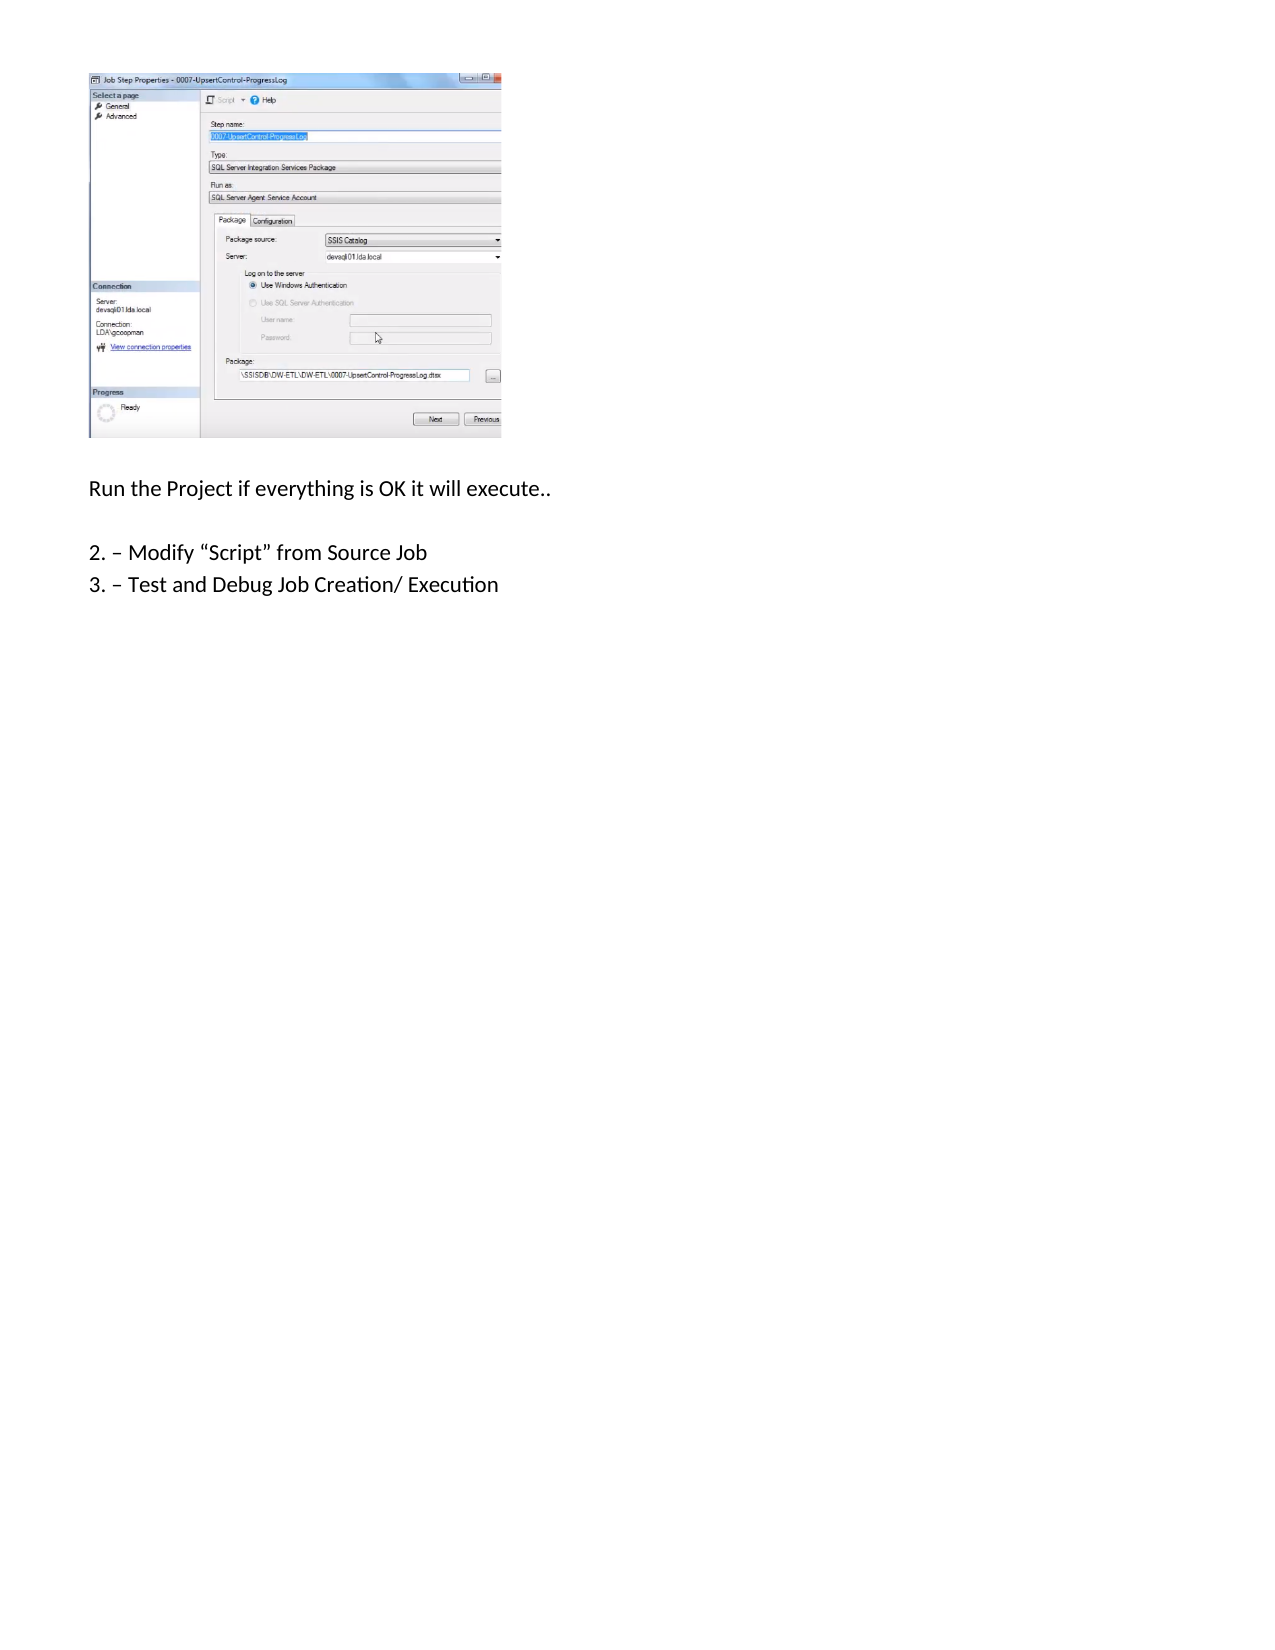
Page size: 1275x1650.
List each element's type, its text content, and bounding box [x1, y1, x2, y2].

text 2. – Modify “Script” from Source Job [89, 538, 1181, 566]
picture [88, 73, 502, 438]
text 3. – Test and Debug Job Creation/ Execution [89, 571, 1181, 598]
text Run the Project if everything is OK it will execute.. [89, 474, 1181, 502]
